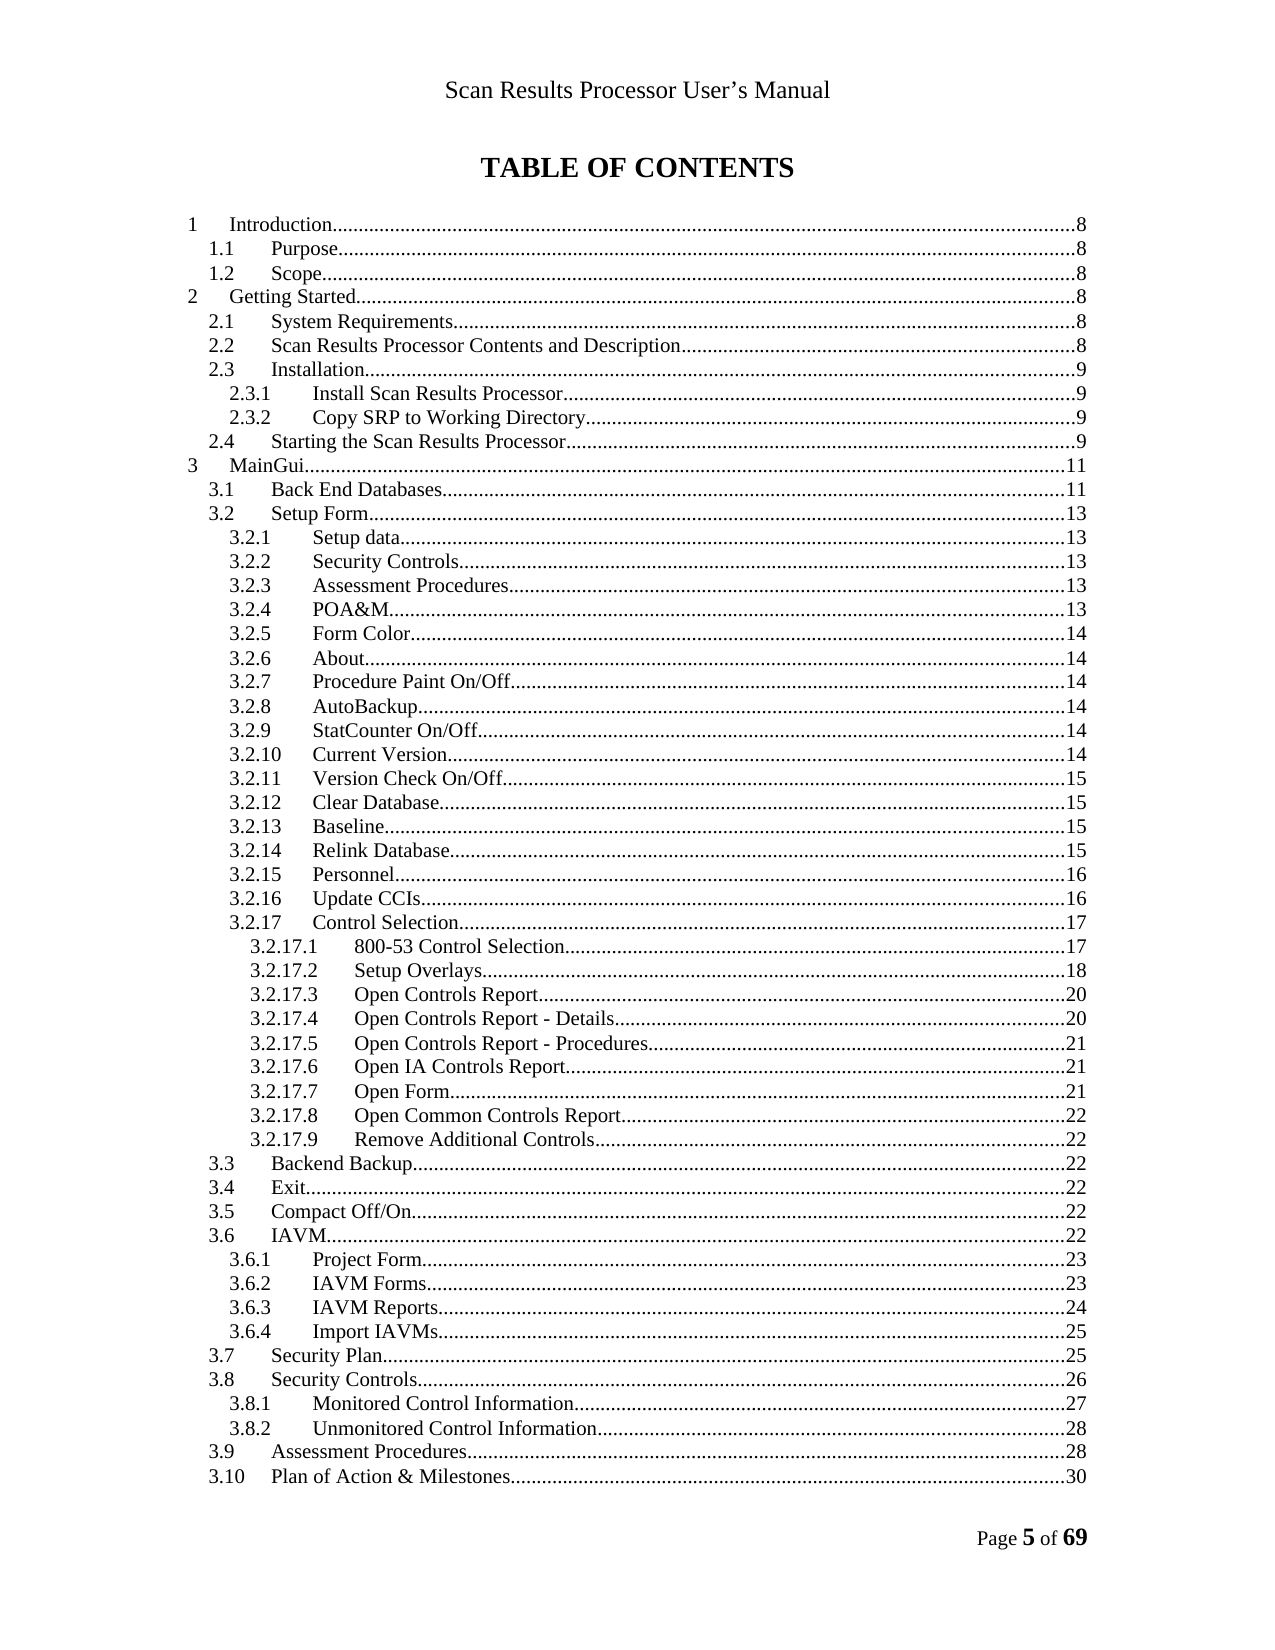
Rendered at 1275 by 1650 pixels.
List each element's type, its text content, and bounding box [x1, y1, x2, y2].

text 3.2.2 Security Controls 13 [229, 549, 1087, 573]
text 3.2.17.1 800-53 Control Selection 17 [250, 934, 1087, 958]
text 3.2.3 Assessment Procedures 13 [229, 573, 1087, 597]
text 3.2.6 About 14 [229, 645, 1087, 669]
text 3.2.17.2 Setup Overlays 18 [250, 958, 1087, 982]
text 3.8.1 Monitored Control Information 27 [229, 1391, 1087, 1415]
text 3.6 IAVM 22 [208, 1223, 1087, 1247]
text 3.2.17.9 Remove Additional Controls 22 [250, 1127, 1087, 1151]
text 3.4 Exit 22 [208, 1175, 1087, 1199]
text 3.1 Back End Databases 11 [208, 477, 1087, 501]
text 3.2.17 Control Selection 17 [229, 910, 1087, 934]
text 2.4 Starting the Scan Results Processor 9 [208, 429, 1087, 453]
text 1.2 Scope 8 [208, 260, 1087, 284]
text 3.2.17.5 Open Controls Report - Procedures 21 [250, 1030, 1087, 1054]
text 3.6.4 Import IAVMs 25 [229, 1319, 1087, 1343]
text 1.1 Purpose 8 [208, 236, 1087, 260]
text 3.2.17.8 Open Common Controls Report 22 [250, 1103, 1087, 1127]
text 3.2.17.6 Open IA Controls Report 21 [250, 1054, 1087, 1078]
text 3.2.13 Baseline 15 [229, 814, 1087, 838]
text 3.2.9 StatCounter On/Off 14 [229, 718, 1087, 742]
text 3.6.3 IAVM Reports 24 [229, 1295, 1087, 1319]
text 2.1 System Requirements 8 [208, 308, 1087, 333]
text 3.2.7 Procedure Paint On/Off 14 [229, 669, 1087, 693]
text 3.2.10 Current Version 14 [229, 742, 1087, 766]
text 2.3 Installation 9 [208, 357, 1087, 381]
text 3.3 Backend Backup 22 [208, 1151, 1087, 1175]
text 3.6.2 IAVM Forms 23 [229, 1271, 1087, 1295]
text 3.2.17.4 Open Controls Report - Details 20 [250, 1006, 1087, 1030]
text 3.2.12 Clear Database 15 [229, 790, 1087, 814]
text TABLE OF CONTENTS [187, 150, 1087, 183]
text 3.2.17.3 Open Controls Report 20 [250, 982, 1087, 1006]
text 3.7 Security Plan 25 [208, 1343, 1087, 1367]
text 3.9 Assessment Procedures 28 [208, 1439, 1087, 1463]
text 3.2.15 Personnel 16 [229, 862, 1087, 886]
text 3.6.1 Project Form 23 [229, 1247, 1087, 1271]
text 3.2.1 Setup data 13 [229, 525, 1087, 549]
text 3.8 Security Controls 26 [208, 1367, 1087, 1391]
text 3.2.17.7 Open Form 21 [250, 1078, 1087, 1103]
text 2.2 Scan Results Processor Contents and Description 8 [208, 333, 1087, 357]
text 3 MainGui 11 [187, 453, 1087, 477]
text 2.3.1 Install Scan Results Processor 9 [229, 381, 1087, 405]
text 3.5 Compact Off/On 22 [208, 1199, 1087, 1223]
text 3.2.5 Form Color 14 [229, 621, 1087, 645]
text 3.2.4 POA&M 13 [229, 597, 1087, 621]
text 3.2.16 Update CCIs 16 [229, 886, 1087, 910]
text 1 Introduction 8 [187, 212, 1087, 236]
text 3.10 Plan of Action & Milestones 30 [208, 1463, 1087, 1488]
text 3.2 Setup Form 13 [208, 501, 1087, 525]
text 2 Getting Started 8 [187, 284, 1087, 308]
text 3.8.2 Unmonitored Control Information 28 [229, 1415, 1087, 1439]
text 3.2.8 AutoBackup 14 [229, 693, 1087, 718]
text 3.2.14 Relink Database 15 [229, 838, 1087, 862]
text 2.3.2 Copy SRP to Working Directory 9 [229, 405, 1087, 429]
text 3.2.11 Version Check On/Off 15 [229, 766, 1087, 790]
